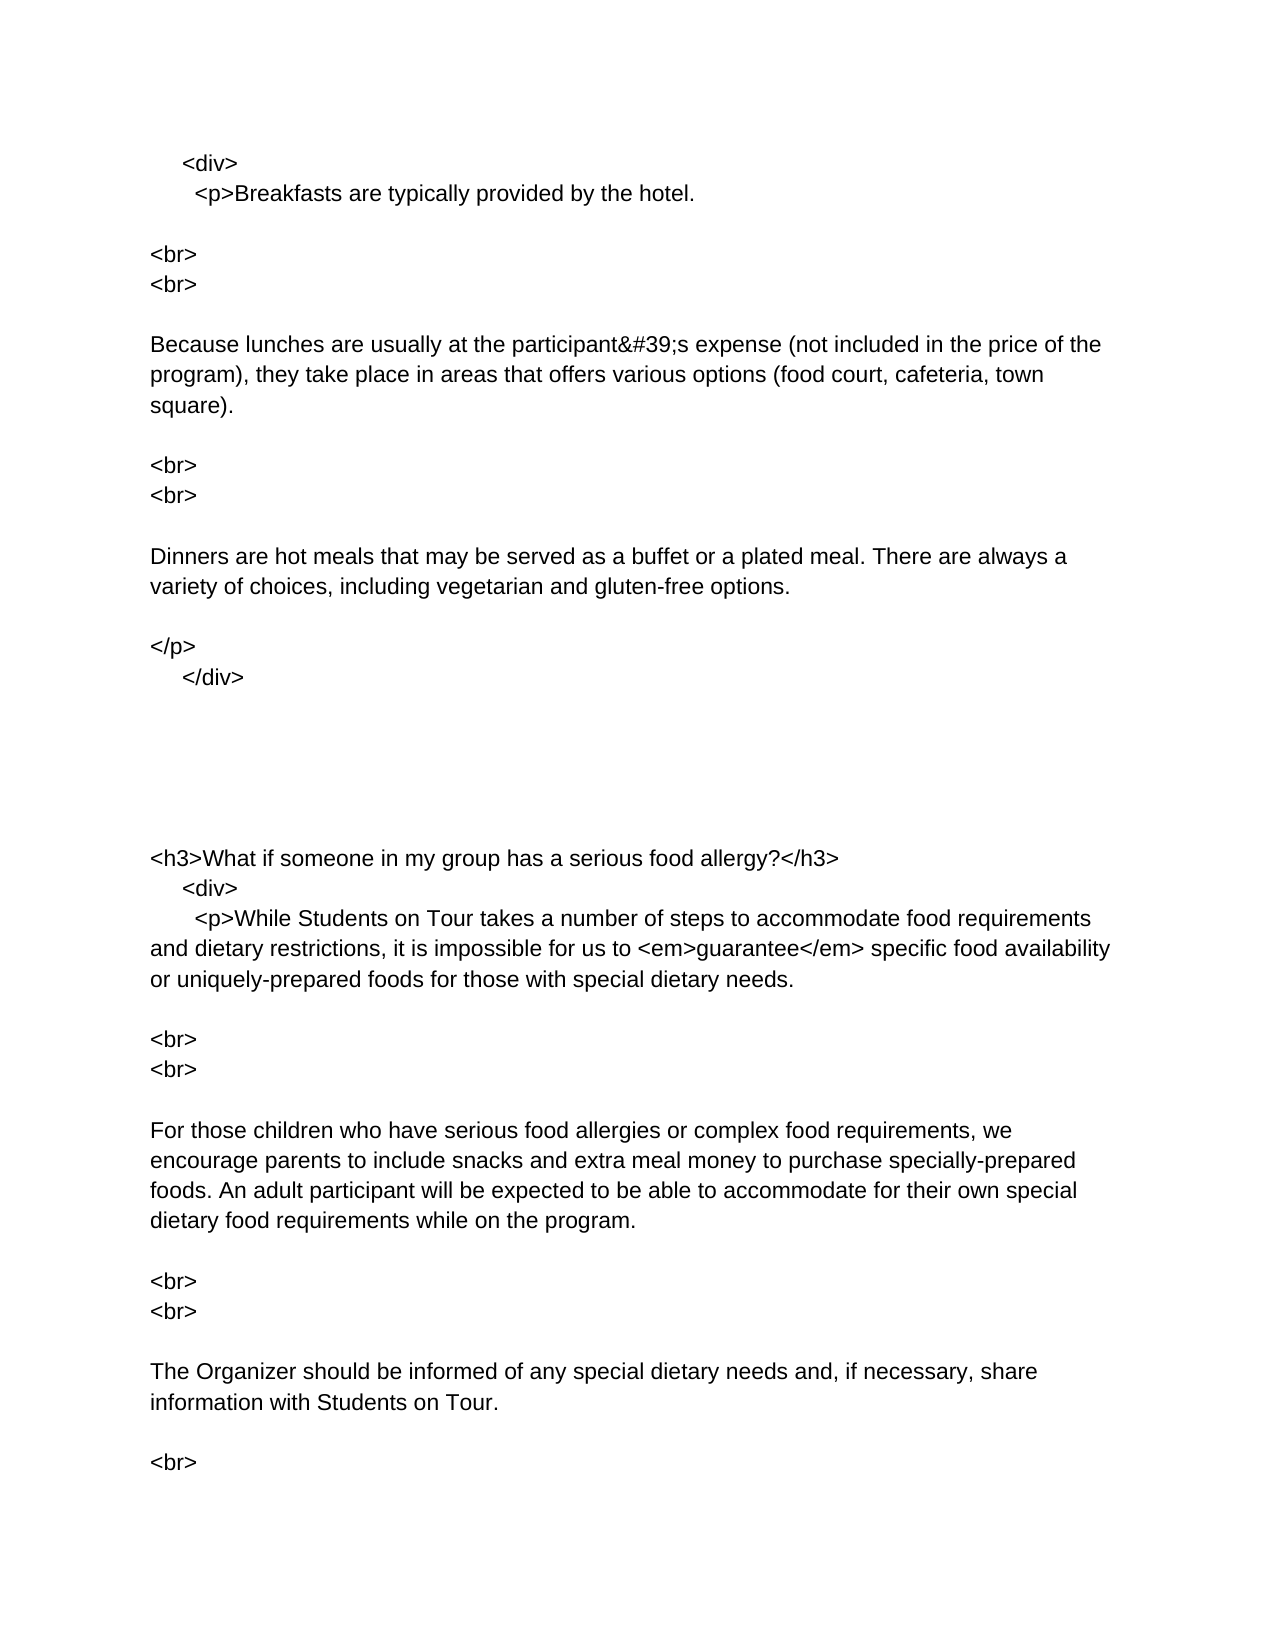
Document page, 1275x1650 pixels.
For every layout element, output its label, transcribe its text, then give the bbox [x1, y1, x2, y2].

text <div> [150, 150, 1125, 176]
text </div> [150, 663, 1125, 690]
text </p> [150, 633, 1125, 660]
text <br> [150, 1056, 1125, 1083]
text Dinners are hot meals that may be served as a buffet or a plated meal. There are always a variety of choices, including vegetarian and gluten-free options. [150, 543, 1125, 599]
text <br> [150, 452, 1125, 478]
text <h3>What if someone in my group has a serious food allergy?</h3> [150, 845, 1125, 871]
text The Organizer should be informed of any special dietary needs and, if necessary, share information with Students on Tour. [150, 1358, 1125, 1415]
text <br> [150, 1026, 1125, 1052]
text Because lunches are usually at the participant&#39;s expense (not included in the price of the program), they take place in areas that offers various options (food court, cafeteria, town square). [150, 331, 1125, 418]
text For those children who have serious food allergies or complex food requirements, we encourage parents to include snacks and extra meal money to purchase specially-prepared foods. An adult participant will be expected to be able to accommodate for their own special dietary food requirements while on the program. [150, 1117, 1125, 1234]
text <p>While Students on Tour takes a number of steps to accommodate food requirements and dietary restrictions, it is impossible for us to <em>guarantee</em> specific food availability or uniquely-prepared foods for those with special dietary needs. [150, 905, 1125, 992]
text <p>Breakfasts are typically provided by the hotel. [150, 180, 1125, 207]
text <div> [150, 875, 1125, 901]
text <br> [150, 1268, 1125, 1294]
text <br> [150, 241, 1125, 267]
text <br> [150, 482, 1125, 509]
text <br> [150, 1449, 1125, 1475]
text <br> [150, 1298, 1125, 1324]
text <br> [150, 271, 1125, 297]
